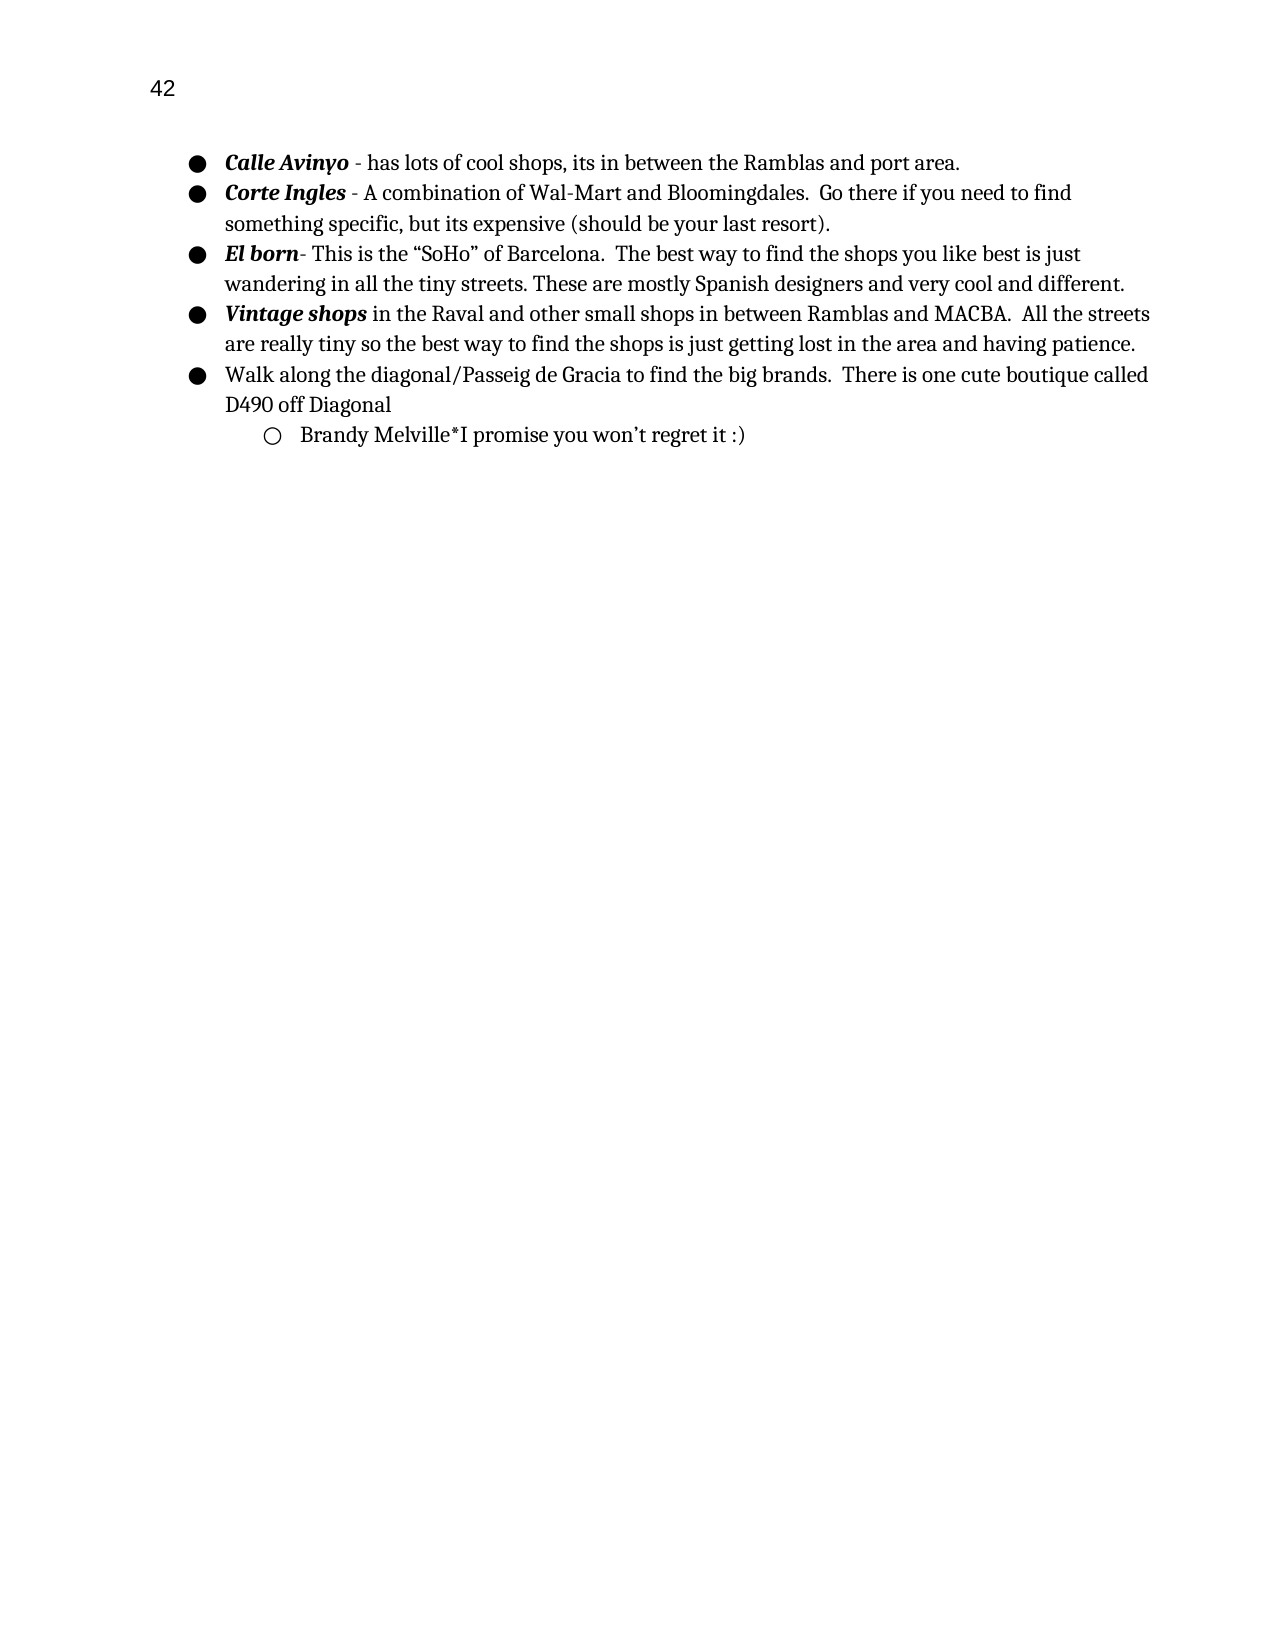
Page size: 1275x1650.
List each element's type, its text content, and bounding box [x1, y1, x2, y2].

list Walk along the diagonal/Passeig de Gracia to find the big brands. There is one cute boutique called D490 off Diagonal [187, 361, 1171, 418]
list Corte Ingles - A combination of Wal-Mart and Bloomingdales. Go there if you need to find something specific, but its expensive (should be your last resort). [187, 180, 1171, 237]
list El born- This is the “SoHo” of Barcelona. The best way to find the shops you like best is just wandering in all the tiny streets. These are mostly Spanish designers and very cool and different. [187, 241, 1171, 297]
list Brandy Melville*I promise you won’t regret it :) [262, 422, 1171, 448]
list Vintage shops in the Raval and other small shops in between Ramblas and MACBA. All the streets are really tiny so the best way to find the shops is just getting lost in the area and having patience. [187, 301, 1171, 358]
list Calle Avinyo - has lots of cool shops, its in between the Ramblas and port area. [187, 150, 1171, 176]
